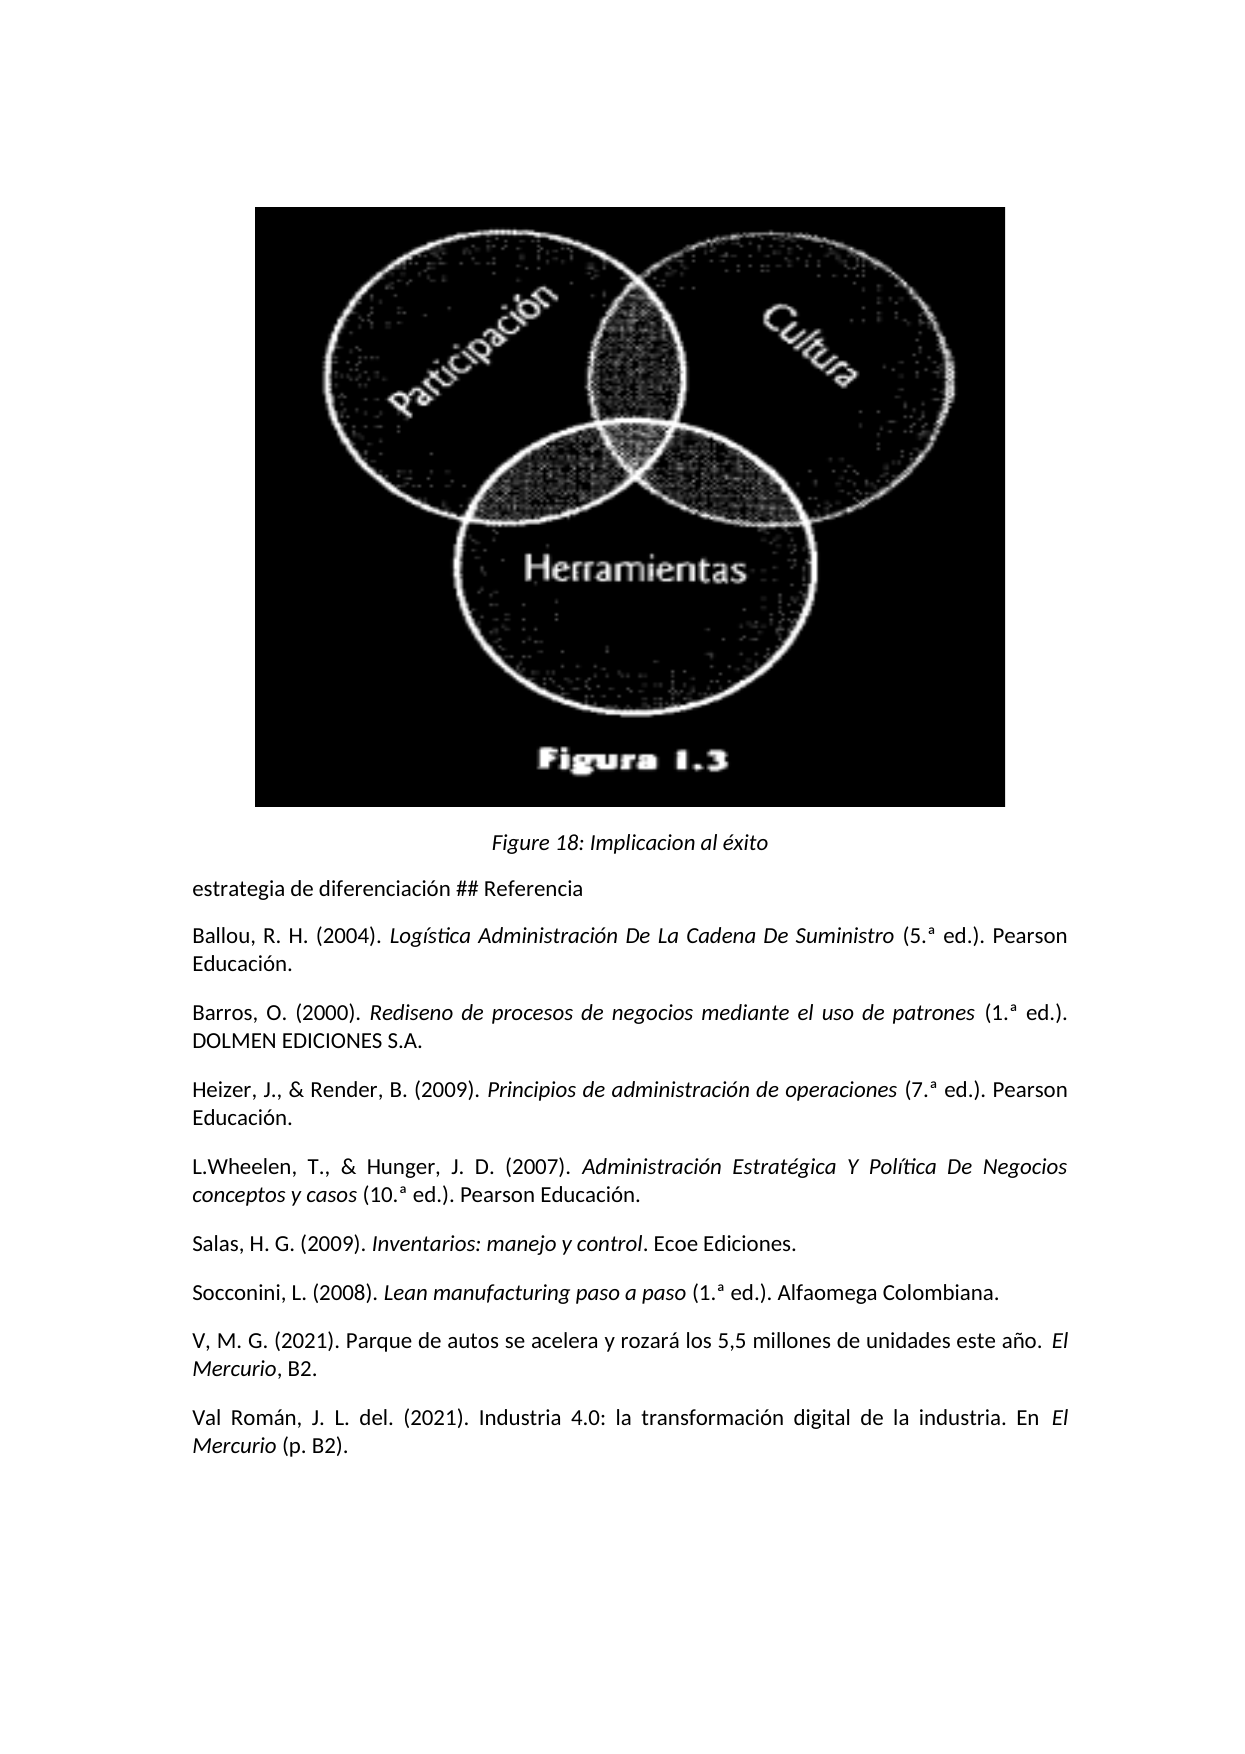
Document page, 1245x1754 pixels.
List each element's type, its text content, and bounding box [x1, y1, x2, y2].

text L.Wheelen, T., & Hunger, J. D. (2007). Administración Estratégica Y Política De Negocios conceptos y casos (10.ª ed.). Pearson Educación. [192, 1152, 1068, 1208]
text Socconini, L. (2008). Lean manufacturing paso a paso (1.ª ed.). Alfaomega Colombiana. [192, 1278, 1068, 1306]
text Barros, O. (2000). Rediseno de procesos de negocios mediante el uso de patrones (1.ª ed.). DOLMEN EDICIONES S.A. [192, 998, 1068, 1054]
text Val Román, J. L. del. (2021). Industria 4.0: la transformación digital de la industria. En El Mercurio (p. B2). [192, 1403, 1068, 1459]
text Figure : Implicacion al éxito [192, 828, 1068, 856]
text Salas, H. G. (2009). Inventarios: manejo y control. Ecoe Ediciones. [192, 1229, 1068, 1257]
text estrategia de diferenciación ## Referencia [192, 874, 1068, 903]
text Heizer, J., & Render, B. (2009). Principios de administración de operaciones (7.ª ed.). Pearson Educación. [192, 1075, 1068, 1131]
text V, M. G. (2021). Parque de autos se acelera y rozará los 5,5 millones de unidades este año. El Mercurio, B2. [192, 1327, 1068, 1383]
text Ballou, R. H. (2004). Logística Administración De La Cadena De Suministro (5.ª ed.). Pearson Educación. [192, 921, 1068, 977]
picture [255, 207, 1005, 807]
